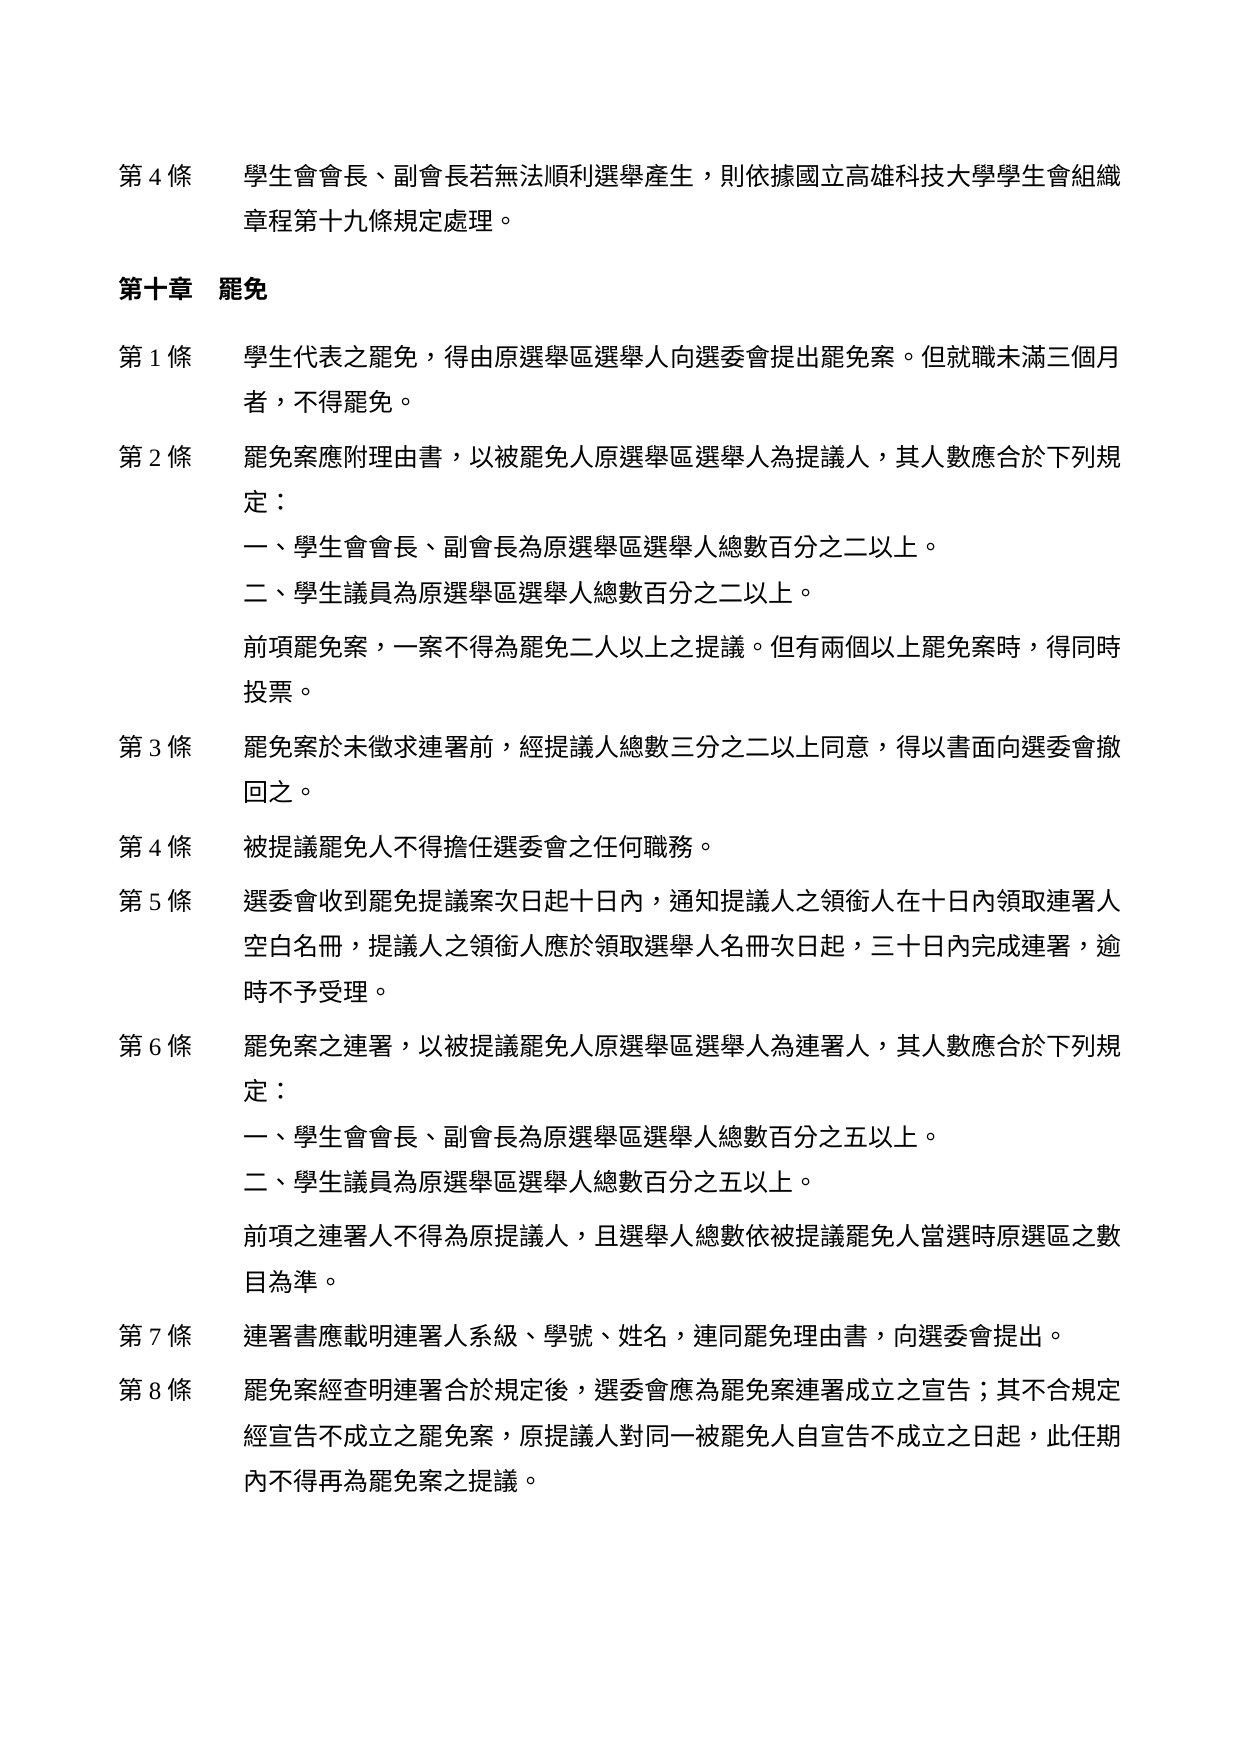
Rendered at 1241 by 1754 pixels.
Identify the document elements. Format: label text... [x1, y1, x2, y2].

text 被提議罷免人不得擔任選委會之任何職務。 [118, 822, 1122, 868]
text 學生議員為原選舉區選舉人總數百分之五以上。 [243, 1158, 1122, 1203]
text 選委會收到罷免提議案次日起十日內，通知提議人之領銜人在十日內領取連署人空白名冊，提議人之領銜人應於領取選舉人名冊次日起，三十日內完成連署，逾時不予受理。 [118, 877, 1122, 1013]
list 前項罷免案，一案不得為罷免二人以上之提議。但有兩個以上罷免案時，得同時投票。 [243, 623, 1122, 714]
text 罷免案於未徵求連署前，經提議人總數三分之二以上同意，得以書面向選委會撤回之。 [118, 723, 1122, 813]
text 學生議員為原選舉區選舉人總數百分之二以上。 [243, 569, 1122, 614]
text 學生會會長、副會長為原選舉區選舉人總數百分之二以上。 [243, 523, 1122, 569]
text 學生會會長、副會長若無法順利選舉產生，則依據國立高雄科技大學學生會組織章程第十九條規定處理。 [118, 152, 1122, 243]
list 罷免 [118, 265, 1122, 311]
text 罷免案應附理由書，以被罷免人原選舉區選舉人為提議人，其人數應合於下列規定： [118, 433, 1122, 523]
text 連署書應載明連署人系級、學號、姓名，連同罷免理由書，向選委會提出。 [118, 1312, 1122, 1357]
text 罷免案經查明連署合於規定後，選委會應為罷免案連署成立之宣告；其不合規定經宣告不成立之罷免案，原提議人對同一被罷免人自宣告不成立之日起，此任期內不得再為罷免案之提議。 [118, 1366, 1122, 1502]
text 學生代表之罷免，得由原選舉區選舉人向選委會提出罷免案。但就職未滿三個月者，不得罷免。 [118, 333, 1122, 424]
text 罷免案之連署，以被提議罷免人原選舉區選舉人為連署人，其人數應合於下列規定： [118, 1022, 1122, 1112]
text 學生會會長、副會長為原選舉區選舉人總數百分之五以上。 [243, 1112, 1122, 1158]
list 前項之連署人不得為原提議人，且選舉人總數依被提議罷免人當選時原選區之數目為準。 [243, 1212, 1122, 1303]
